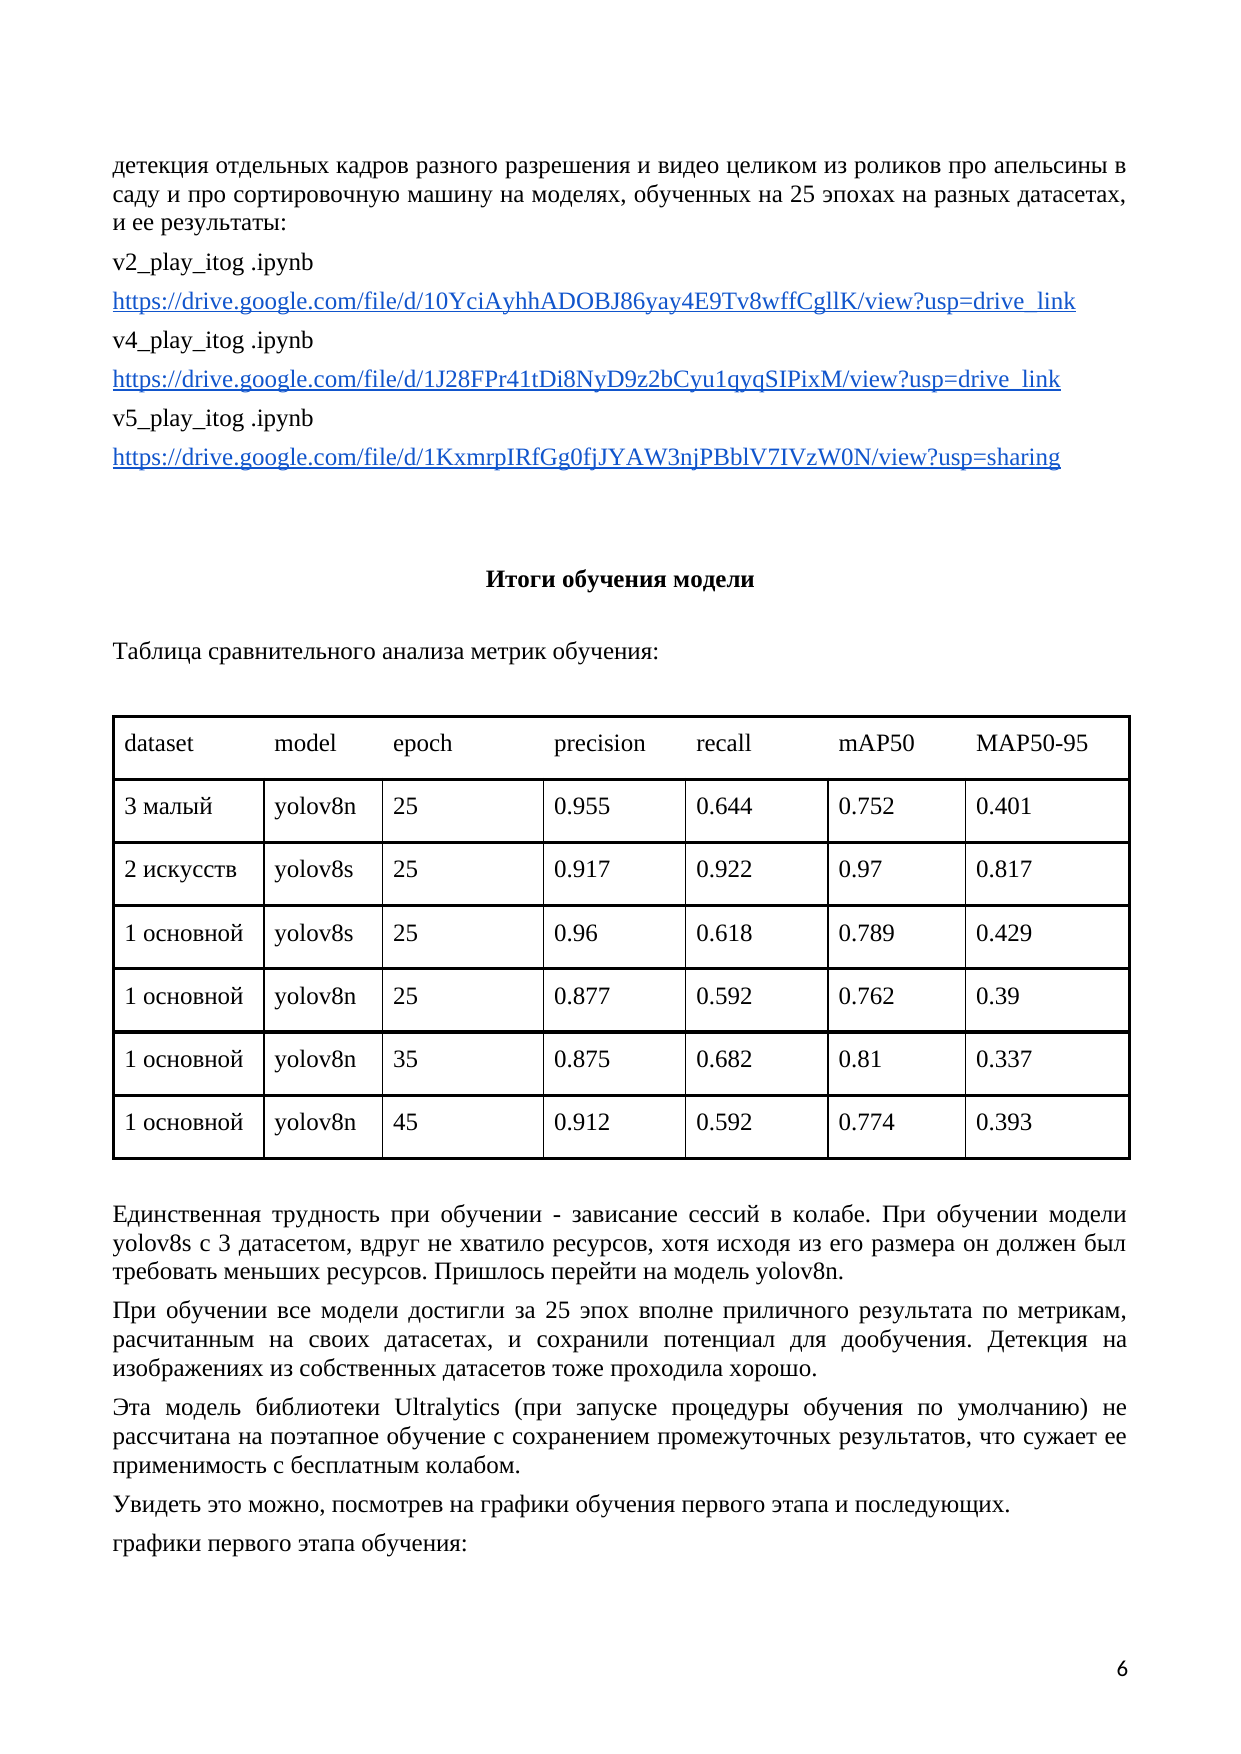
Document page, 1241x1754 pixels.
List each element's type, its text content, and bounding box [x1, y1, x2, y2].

table_cell 2 искусств [115, 844, 263, 904]
table_cell 35 [383, 1034, 543, 1093]
text Эта модель библиотеки Ultralytics (при запуске процедуры обучения по умолчанию) не рассчитана на поэтапное обучение с сохранением промежуточных результатов, что сужает ее применимость с бесплатным колабом. [112, 1392, 1128, 1478]
text Единственная трудность при обучении - зависание сессий в колабе. При обучении модели yolov8s с 3 датасетом, вдруг не хватило ресурсов, хотя исходя из его размера он должен был требовать меньших ресурсов. Пришлось перейти на модель yolov8n. [112, 1199, 1128, 1285]
table_header mAP50 [828, 718, 965, 778]
table_cell 0.618 [686, 907, 827, 967]
table_cell 0.877 [544, 970, 685, 1030]
table_cell 25 [383, 907, 543, 967]
table_header epoch [383, 718, 543, 778]
table_cell yolov8s [265, 907, 382, 967]
table_cell 25 [383, 844, 543, 904]
table_header recall [686, 718, 828, 778]
text Таблица сравнительного анализа метрик обучения: [112, 636, 1128, 665]
table_cell 25 [383, 781, 543, 841]
table_cell 0.96 [544, 907, 685, 967]
text v4_play_itog .ipynb [112, 325, 1128, 354]
text Итоги обучения модели [112, 564, 1128, 593]
table_header MAP50-95 [965, 718, 1128, 778]
table_cell 0.81 [829, 1034, 965, 1093]
text v2_play_itog .ipynb [112, 247, 1128, 275]
table_cell 0.817 [966, 844, 1128, 904]
table_cell 0.337 [966, 1034, 1128, 1093]
table_cell 0.762 [829, 970, 965, 1030]
table_cell 0.955 [544, 781, 685, 841]
table_cell yolov8n [265, 1034, 382, 1093]
table_cell 1 основной [115, 1097, 263, 1157]
table_cell 0.912 [544, 1097, 685, 1157]
text При обучении все модели достигли за 25 эпох вполне приличного результата по метрикам, расчитанным на своих датасетах, и сохранили потенциал для дообучения. Детекция на изображениях из собственных датасетов тоже проходила хорошо. [112, 1296, 1128, 1382]
table_cell 3 малый [115, 781, 263, 841]
table_cell 45 [383, 1097, 543, 1157]
table_cell 0.789 [829, 907, 965, 967]
table_header model [264, 718, 382, 778]
table_cell 0.644 [686, 781, 827, 841]
table_cell yolov8n [265, 1097, 382, 1157]
text v5_play_itog .ipynb [112, 403, 1128, 432]
table_cell 0.592 [686, 970, 827, 1030]
table_cell 0.401 [966, 781, 1128, 841]
table_cell 0.752 [829, 781, 965, 841]
table_header dataset [115, 718, 264, 778]
table_cell yolov8n [265, 970, 382, 1030]
table_cell yolov8n [265, 781, 382, 841]
table_cell 0.917 [544, 844, 685, 904]
table_cell yolov8s [265, 844, 382, 904]
table_cell 1 основной [115, 970, 263, 1030]
table_cell 0.429 [966, 907, 1128, 967]
table_cell 0.774 [829, 1097, 965, 1157]
text https://drive.google.com/file/d/1J28FPr41tDi8NyD9z2bCyu1qyqSIPixM/view?usp=drive_link [112, 364, 1128, 393]
table_cell 0.875 [544, 1034, 685, 1093]
table_cell 0.592 [686, 1097, 827, 1157]
table_cell 0.39 [966, 970, 1128, 1030]
text https://drive.google.com/file/d/1KxmrpIRfGg0fjJYAW3njPBblV7IVzW0N/view?usp=sharing [112, 442, 1128, 471]
table_cell 0.393 [966, 1097, 1128, 1157]
table_cell 25 [383, 970, 543, 1030]
table_header precision [544, 718, 686, 778]
table_cell 0.682 [686, 1034, 827, 1093]
table_cell 0.922 [686, 844, 827, 904]
text детекция отдельных кадров разного разрешения и видео целиком из роликов про апельсины в саду и про сортировочную машину на моделях, обученных на 25 эпохах на разных датасетах, и ее результаты: [112, 150, 1128, 236]
text графики первого этапа обучения: [112, 1528, 1128, 1557]
table_cell 1 основной [115, 1034, 263, 1093]
text Увидеть это можно, посмотрев на графики обучения первого этапа и последующих. [112, 1489, 1128, 1518]
text https://drive.google.com/file/d/10YciAyhhADOBJ86yay4E9Tv8wffCgllK/view?usp=drive_link [112, 286, 1128, 314]
table_cell 0.97 [829, 844, 965, 904]
table_cell 1 основной [115, 907, 263, 967]
